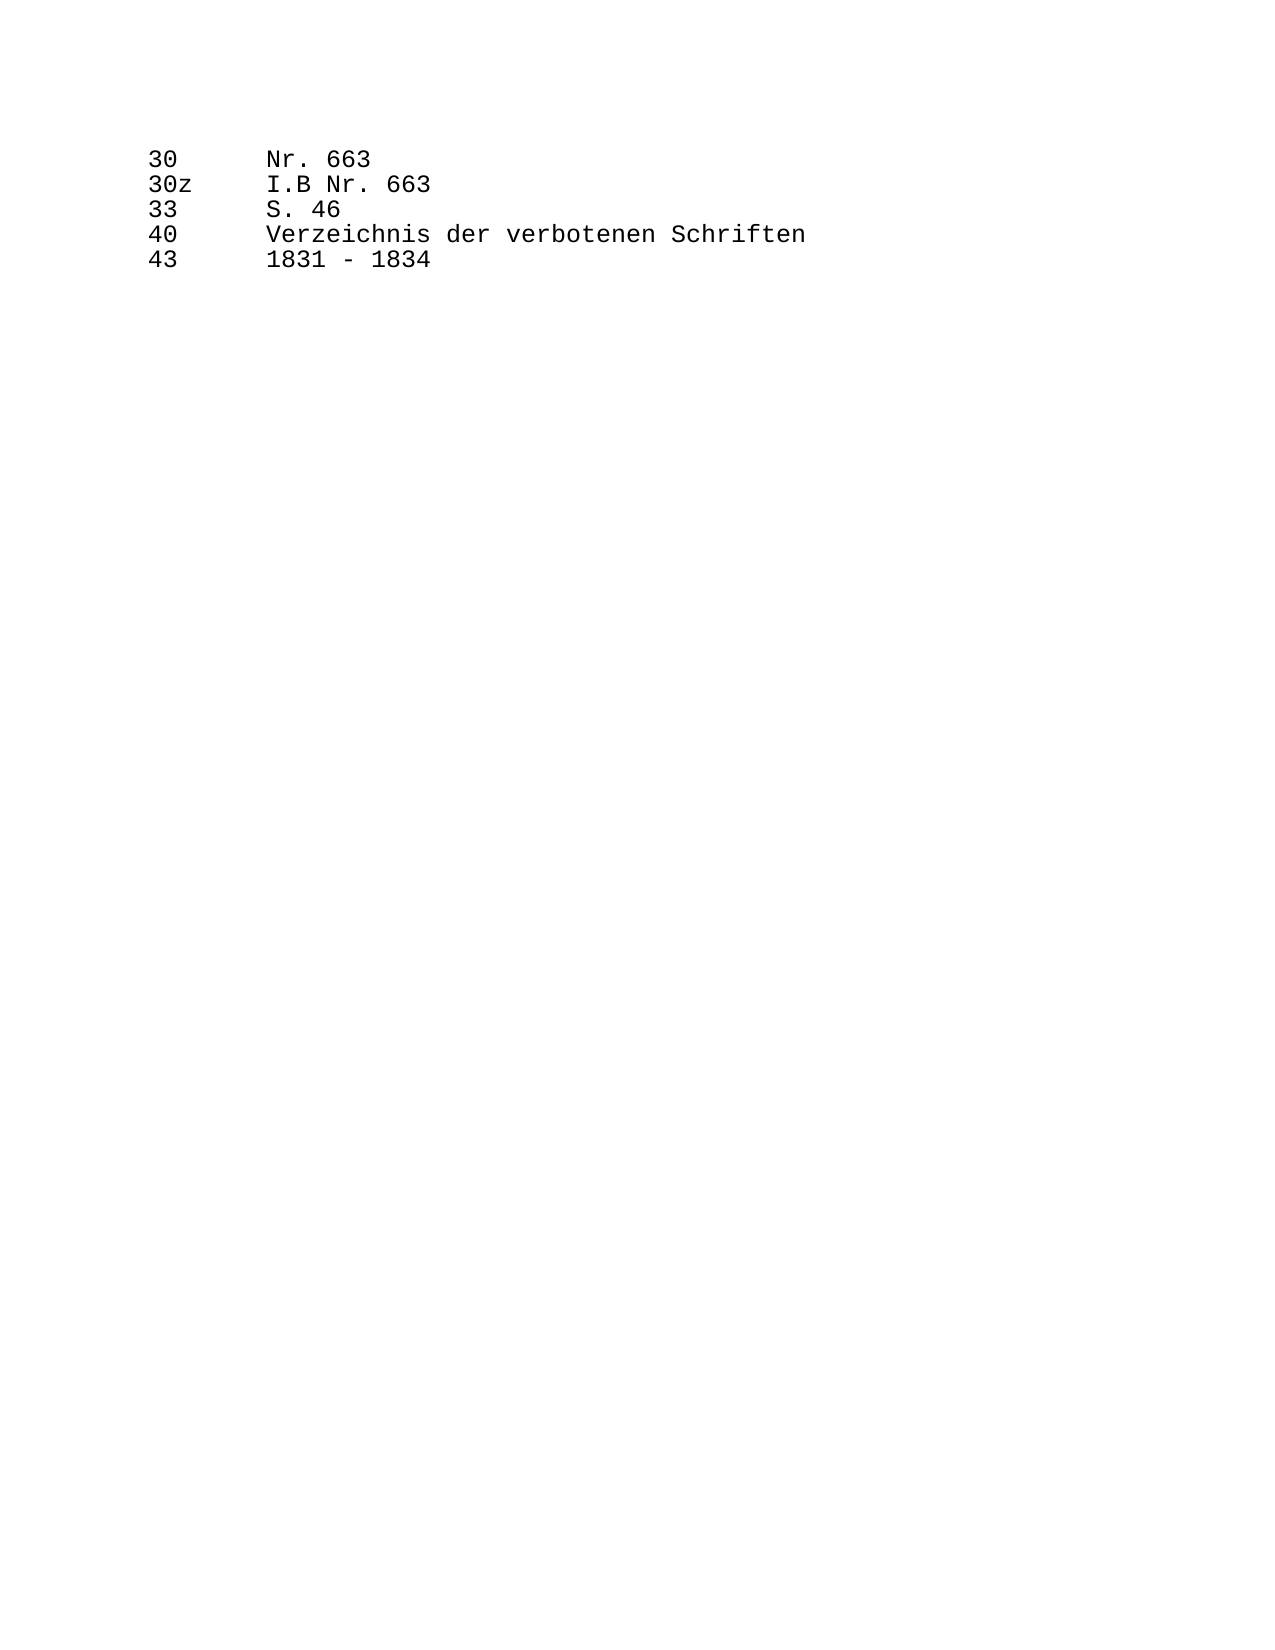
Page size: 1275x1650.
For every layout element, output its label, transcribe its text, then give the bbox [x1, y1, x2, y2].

text 33 S. 46 [148, 198, 1127, 223]
text 30z I.B Nr. 663 [148, 173, 1127, 198]
text 43 1831 - 1834 [148, 248, 1127, 273]
text 40 Verzeichnis der s[2{verbotene}n 1{Schrift}]sen [148, 223, 1127, 248]
text 30 Nr. 663 [148, 148, 1127, 173]
